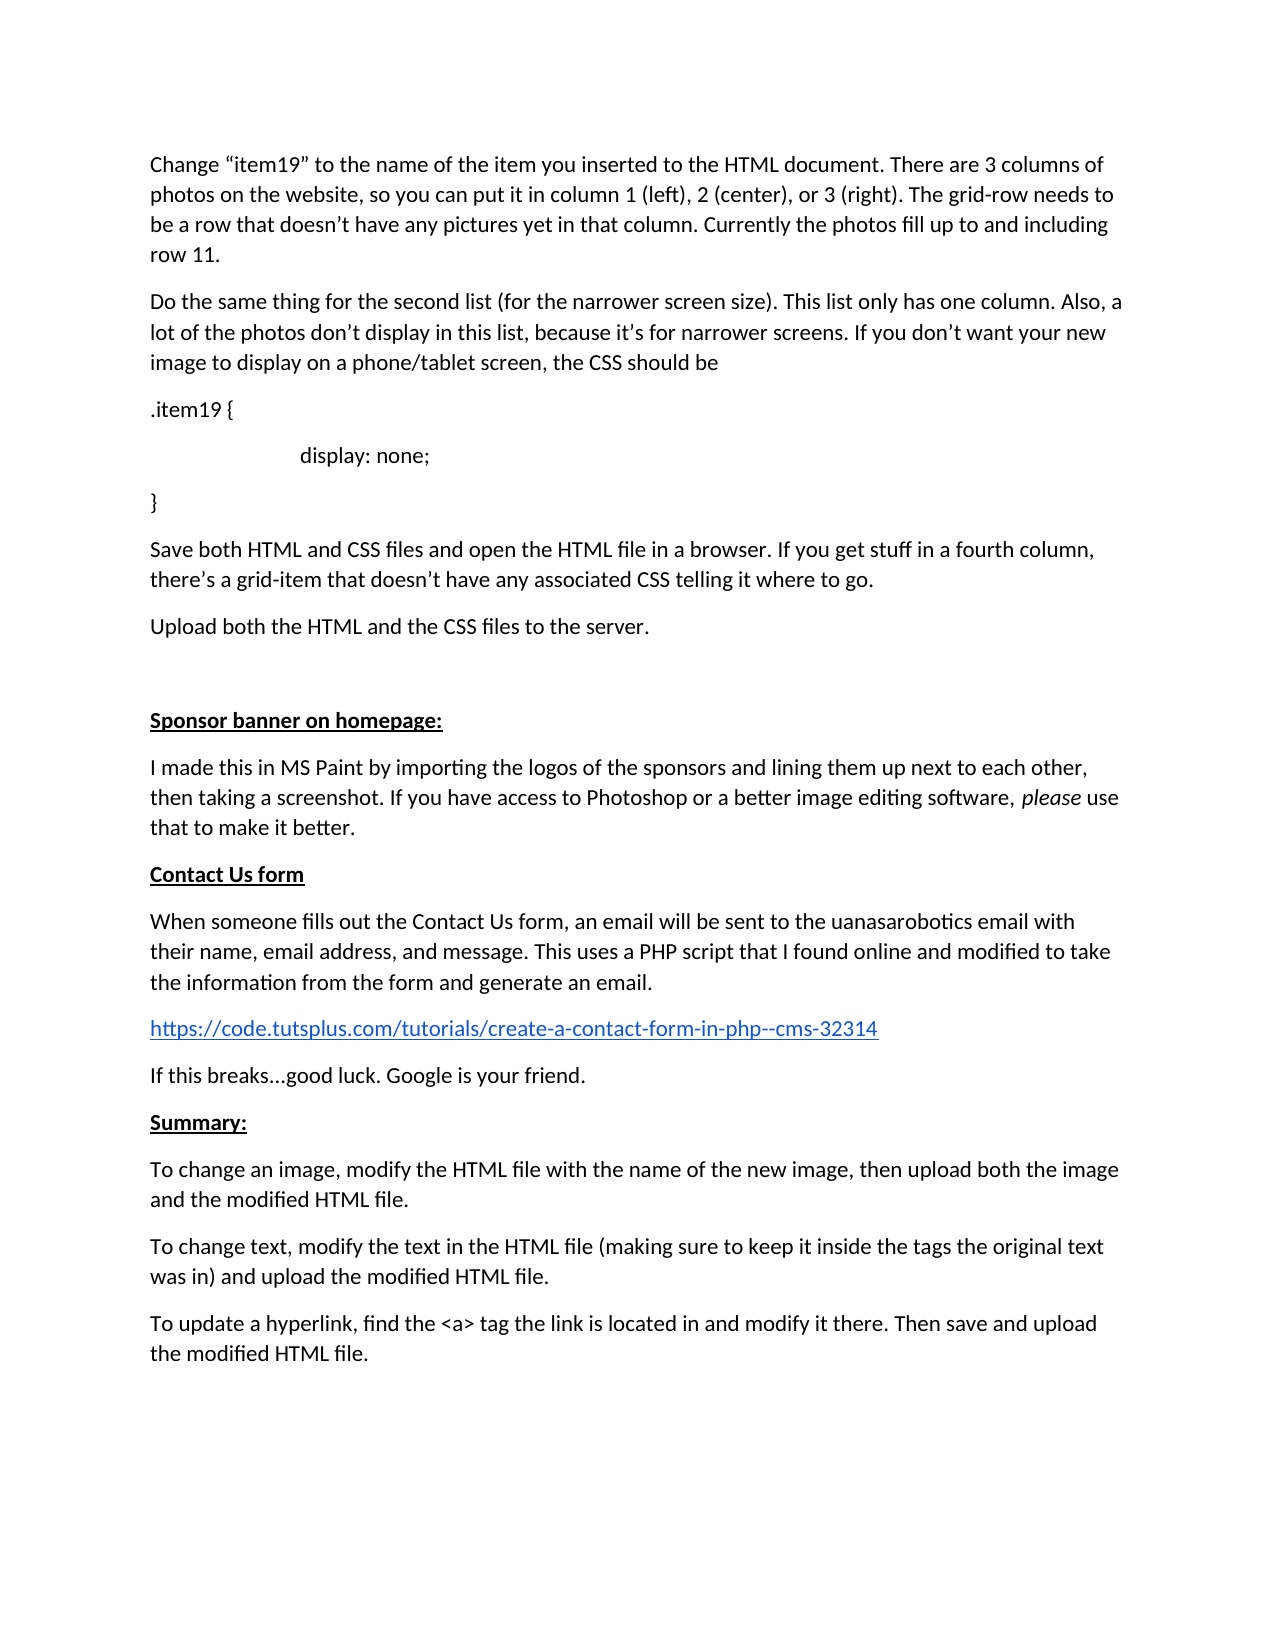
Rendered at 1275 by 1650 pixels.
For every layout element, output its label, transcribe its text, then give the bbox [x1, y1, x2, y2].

text Sponsor banner on homepage: [150, 706, 1125, 734]
text https://code.tutsplus.com/tutorials/create-a-contact-form-in-php--cms-32314 [150, 1014, 1125, 1043]
text To update a hyperlink, find the <a> tag the link is located in and modify it there. Then save and upload the modified HTML file. [150, 1309, 1125, 1368]
text Summary: [150, 1108, 1125, 1136]
text Change “item19” to the name of the item you inserted to the HTML document. There are 3 columns of photos on the website, so you can put it in column 1 (left), 2 (center), or 3 (right). The grid-row needs to be a row that doesn’t have any pictures yet in that column. Currently the photos fill up to and including row 11. [150, 150, 1125, 269]
text I made this in MS Paint by importing the logos of the sponsors and lining them up next to each other, then taking a screenshot. If you have access to Photoshop or a better image editing software, please use that to make it better. [150, 753, 1125, 842]
text If this breaks...good luck. Google is your friend. [150, 1061, 1125, 1089]
text .item19 { [150, 395, 1125, 423]
text Save both HTML and CSS files and open the HTML file in a browser. If you get stuff in a fourth column, there’s a grid-item that doesn’t have any associated CSS telling it where to go. [150, 535, 1125, 594]
text To change an image, modify the HTML file with the name of the new image, then upload both the image and the modified HTML file. [150, 1155, 1125, 1213]
text To change text, modify the text in the HTML file (making sure to keep it inside the tags the original text was in) and upload the modified HTML file. [150, 1232, 1125, 1291]
text Upload both the HTML and the CSS files to the server. [150, 612, 1125, 641]
text } [150, 488, 1125, 517]
text display: none; [150, 442, 1125, 470]
text Contact Us form [150, 860, 1125, 888]
text When someone fills out the Contact Us form, an email will be sent to the uanasarobotics email with their name, email address, and message. This uses a PHP script that I found online and modified to take the information from the form and generate an email. [150, 907, 1125, 996]
text Do the same thing for the second list (for the narrower screen size). This list only has one column. Also, a lot of the photos don’t display in this list, because it’s for narrower screens. If you don’t want your new image to display on a phone/tablet screen, the CSS should be [150, 287, 1125, 376]
